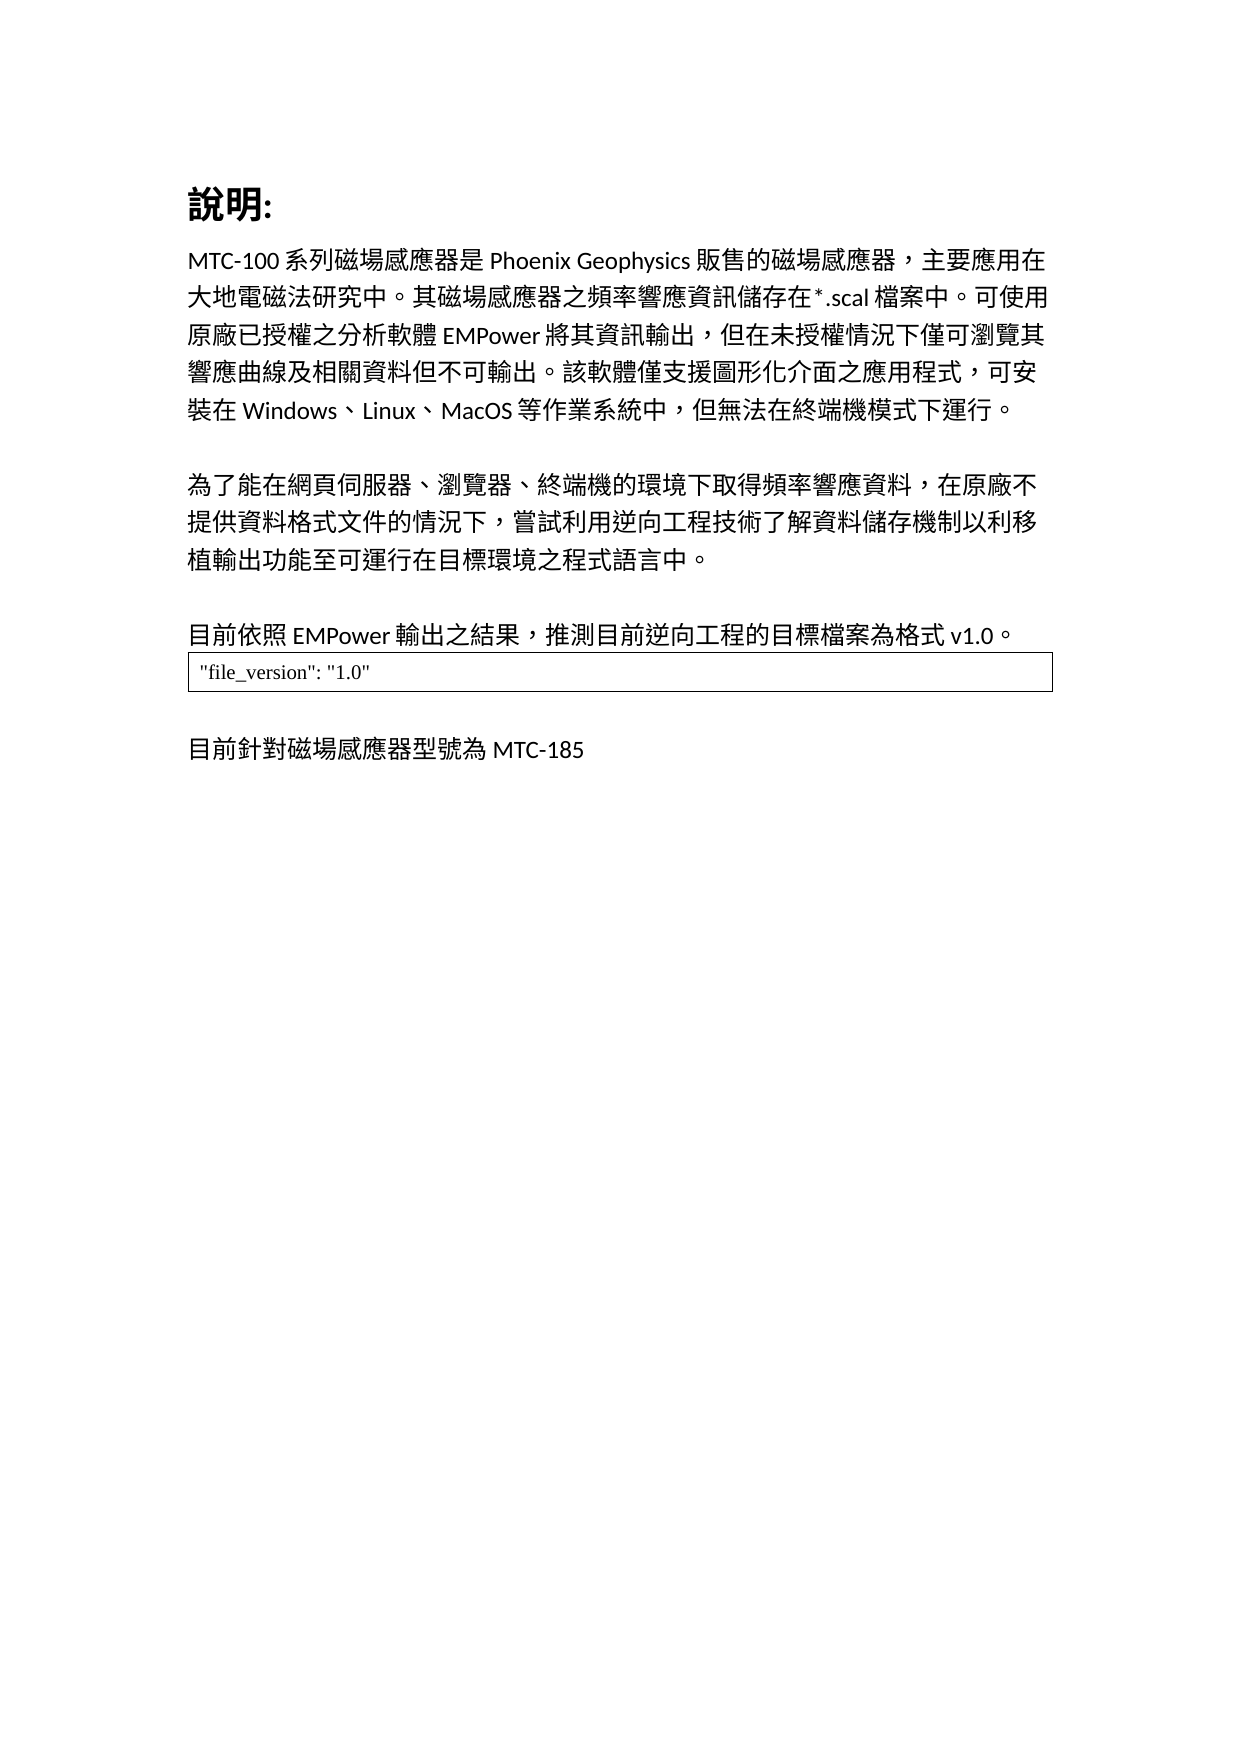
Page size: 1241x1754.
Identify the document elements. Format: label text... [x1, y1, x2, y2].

text 目前依照EMPower輸出之結果，推測目前逆向工程的目標檔案為格式v1.0。 [187, 614, 1053, 652]
text MTC-100系列磁場感應器是Phoenix Geophysics販售的磁場感應器，主要應用在大地電磁法研究中。其磁場感應器之頻率響應資訊儲存在*.scal檔案中。可使用原廠已授權之分析軟體EMPower將其資訊輸出，但在未授權情況下僅可瀏覽其響應曲線及相關資料但不可輸出。該軟體僅支援圖形化介面之應用程式，可安裝在Windows、Linux、MacOS等作業系統中，但無法在終端機模式下運行。 [187, 239, 1053, 427]
text 為了能在網頁伺服器、瀏覽器、終端機的環境下取得頻率響應資料，在原廠不提供資料格式文件的情況下，嘗試利用逆向工程技術了解資料儲存機制以利移植輸出功能至可運行在目標環境之程式語言中。 [187, 464, 1053, 577]
text 目前針對磁場感應器型號為MTC-185 [187, 729, 1053, 767]
table_header "file_version": "1.0" [189, 653, 1052, 691]
text 說明: [187, 164, 1053, 239]
